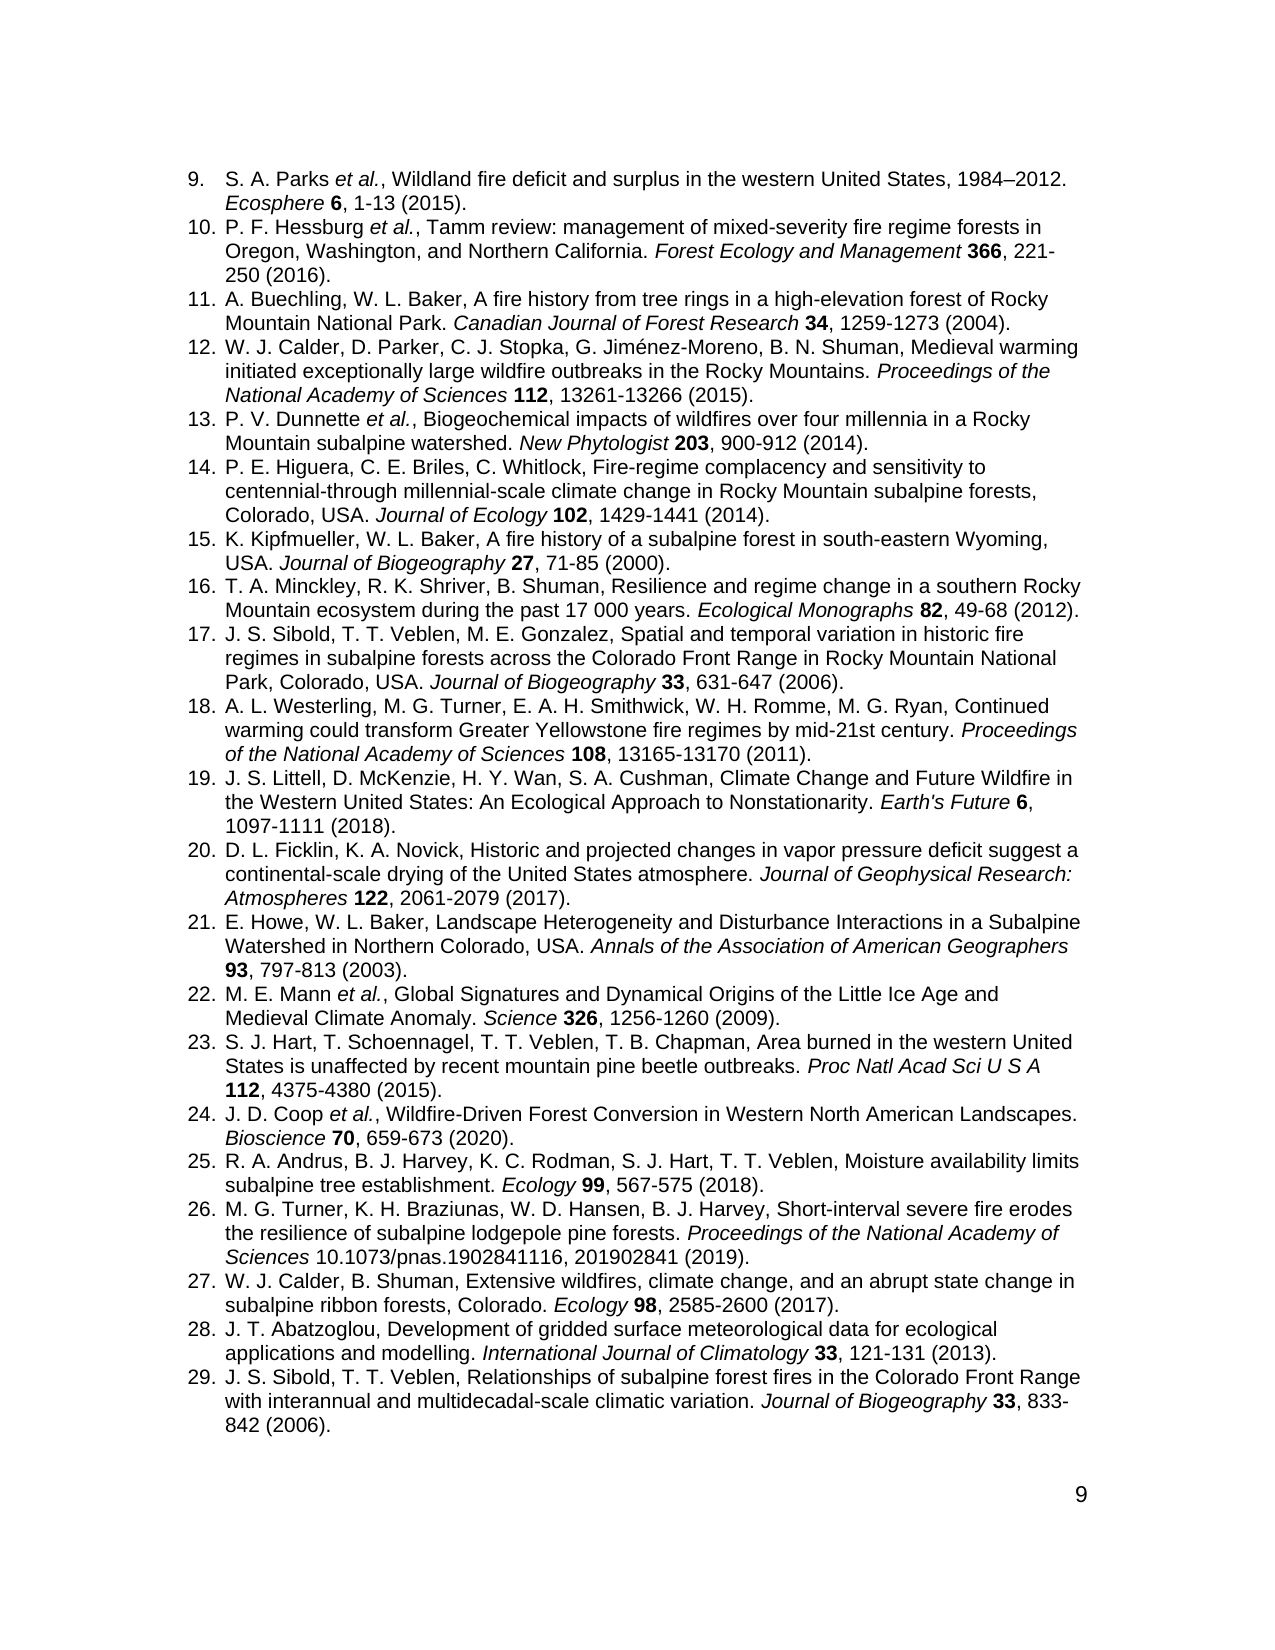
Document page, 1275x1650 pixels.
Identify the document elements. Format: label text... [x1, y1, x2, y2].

text 23. S. J. Hart, T. Schoennagel, T. T. Veblen, T. B. Chapman, Area burned in the western United States is unaffected by recent mountain pine beetle outbreaks. Proc Natl Acad Sci U S A 112, 4375-4380 (2015). [187, 1029, 1087, 1101]
text 15. K. Kipfmueller, W. L. Baker, A fire history of a subalpine forest in south-eastern Wyoming, USA. Journal of Biogeography 27, 71-85 (2000). [187, 526, 1087, 574]
text 20. D. L. Ficklin, K. A. Novick, Historic and projected changes in vapor pressure deficit suggest a continental-scale drying of the United States atmosphere. Journal of Geophysical Research: Atmospheres 122, 2061-2079 (2017). [187, 838, 1087, 910]
text 19. J. S. Littell, D. McKenzie, H. Y. Wan, S. A. Cushman, Climate Change and Future Wildfire in the Western United States: An Ecological Approach to Nonstationarity. Earth's Future 6, 1097-1111 (2018). [187, 766, 1087, 838]
text 27. W. J. Calder, B. Shuman, Extensive wildfires, climate change, and an abrupt state change in subalpine ribbon forests, Colorado. Ecology 98, 2585-2600 (2017). [187, 1269, 1087, 1317]
text 14. P. E. Higuera, C. E. Briles, C. Whitlock, Fire-regime complacency and sensitivity to centennial-through millennial-scale climate change in Rocky Mountain subalpine forests, Colorado, USA. Journal of Ecology 102, 1429-1441 (2014). [187, 454, 1087, 526]
text 21. E. Howe, W. L. Baker, Landscape Heterogeneity and Disturbance Interactions in a Subalpine Watershed in Northern Colorado, USA. Annals of the Association of American Geographers 93, 797-813 (2003). [187, 910, 1087, 982]
text 13. P. V. Dunnette et al., Biogeochemical impacts of wildfires over four millennia in a Rocky Mountain subalpine watershed. New Phytologist 203, 900-912 (2014). [187, 407, 1087, 454]
text 28. J. T. Abatzoglou, Development of gridded surface meteorological data for ecological applications and modelling. International Journal of Climatology 33, 121-131 (2013). [187, 1317, 1087, 1365]
text 22. M. E. Mann et al., Global Signatures and Dynamical Origins of the Little Ice Age and Medieval Climate Anomaly. Science 326, 1256-1260 (2009). [187, 982, 1087, 1029]
text 16. T. A. Minckley, R. K. Shriver, B. Shuman, Resilience and regime change in a southern Rocky Mountain ecosystem during the past 17 000 years. Ecological Monographs 82, 49-68 (2012). [187, 574, 1087, 622]
text 24. J. D. Coop et al., Wildfire-Driven Forest Conversion in Western North American Landscapes. Bioscience 70, 659-673 (2020). [187, 1101, 1087, 1149]
text 29. J. S. Sibold, T. T. Veblen, Relationships of subalpine forest fires in the Colorado Front Range with interannual and multidecadal-scale climatic variation. Journal of Biogeography 33, 833-842 (2006). [187, 1365, 1087, 1437]
text 17. J. S. Sibold, T. T. Veblen, M. E. Gonzalez, Spatial and temporal variation in historic fire regimes in subalpine forests across the Colorado Front Range in Rocky Mountain National Park, Colorado, USA. Journal of Biogeography 33, 631-647 (2006). [187, 622, 1087, 694]
text 18. A. L. Westerling, M. G. Turner, E. A. H. Smithwick, W. H. Romme, M. G. Ryan, Continued warming could transform Greater Yellowstone fire regimes by mid-21st century. Proceedings of the National Academy of Sciences 108, 13165-13170 (2011). [187, 694, 1087, 766]
text 9. S. A. Parks et al., Wildland fire deficit and surplus in the western United States, 1984–2012. Ecosphere 6, 1-13 (2015). [187, 167, 1087, 215]
text 12. W. J. Calder, D. Parker, C. J. Stopka, G. Jiménez-Moreno, B. N. Shuman, Medieval warming initiated exceptionally large wildfire outbreaks in the Rocky Mountains. Proceedings of the National Academy of Sciences 112, 13261-13266 (2015). [187, 335, 1087, 407]
text 10. P. F. Hessburg et al., Tamm review: management of mixed-severity fire regime forests in Oregon, Washington, and Northern California. Forest Ecology and Management 366, 221-250 (2016). [187, 215, 1087, 287]
text 26. M. G. Turner, K. H. Braziunas, W. D. Hansen, B. J. Harvey, Short-interval severe fire erodes the resilience of subalpine lodgepole pine forests. Proceedings of the National Academy of Sciences 10.1073/pnas.1902841116, 201902841 (2019). [187, 1197, 1087, 1269]
text 11. A. Buechling, W. L. Baker, A fire history from tree rings in a high-elevation forest of Rocky Mountain National Park. Canadian Journal of Forest Research 34, 1259-1273 (2004). [187, 287, 1087, 335]
text 25. R. A. Andrus, B. J. Harvey, K. C. Rodman, S. J. Hart, T. T. Veblen, Moisture availability limits subalpine tree establishment. Ecology 99, 567-575 (2018). [187, 1149, 1087, 1197]
